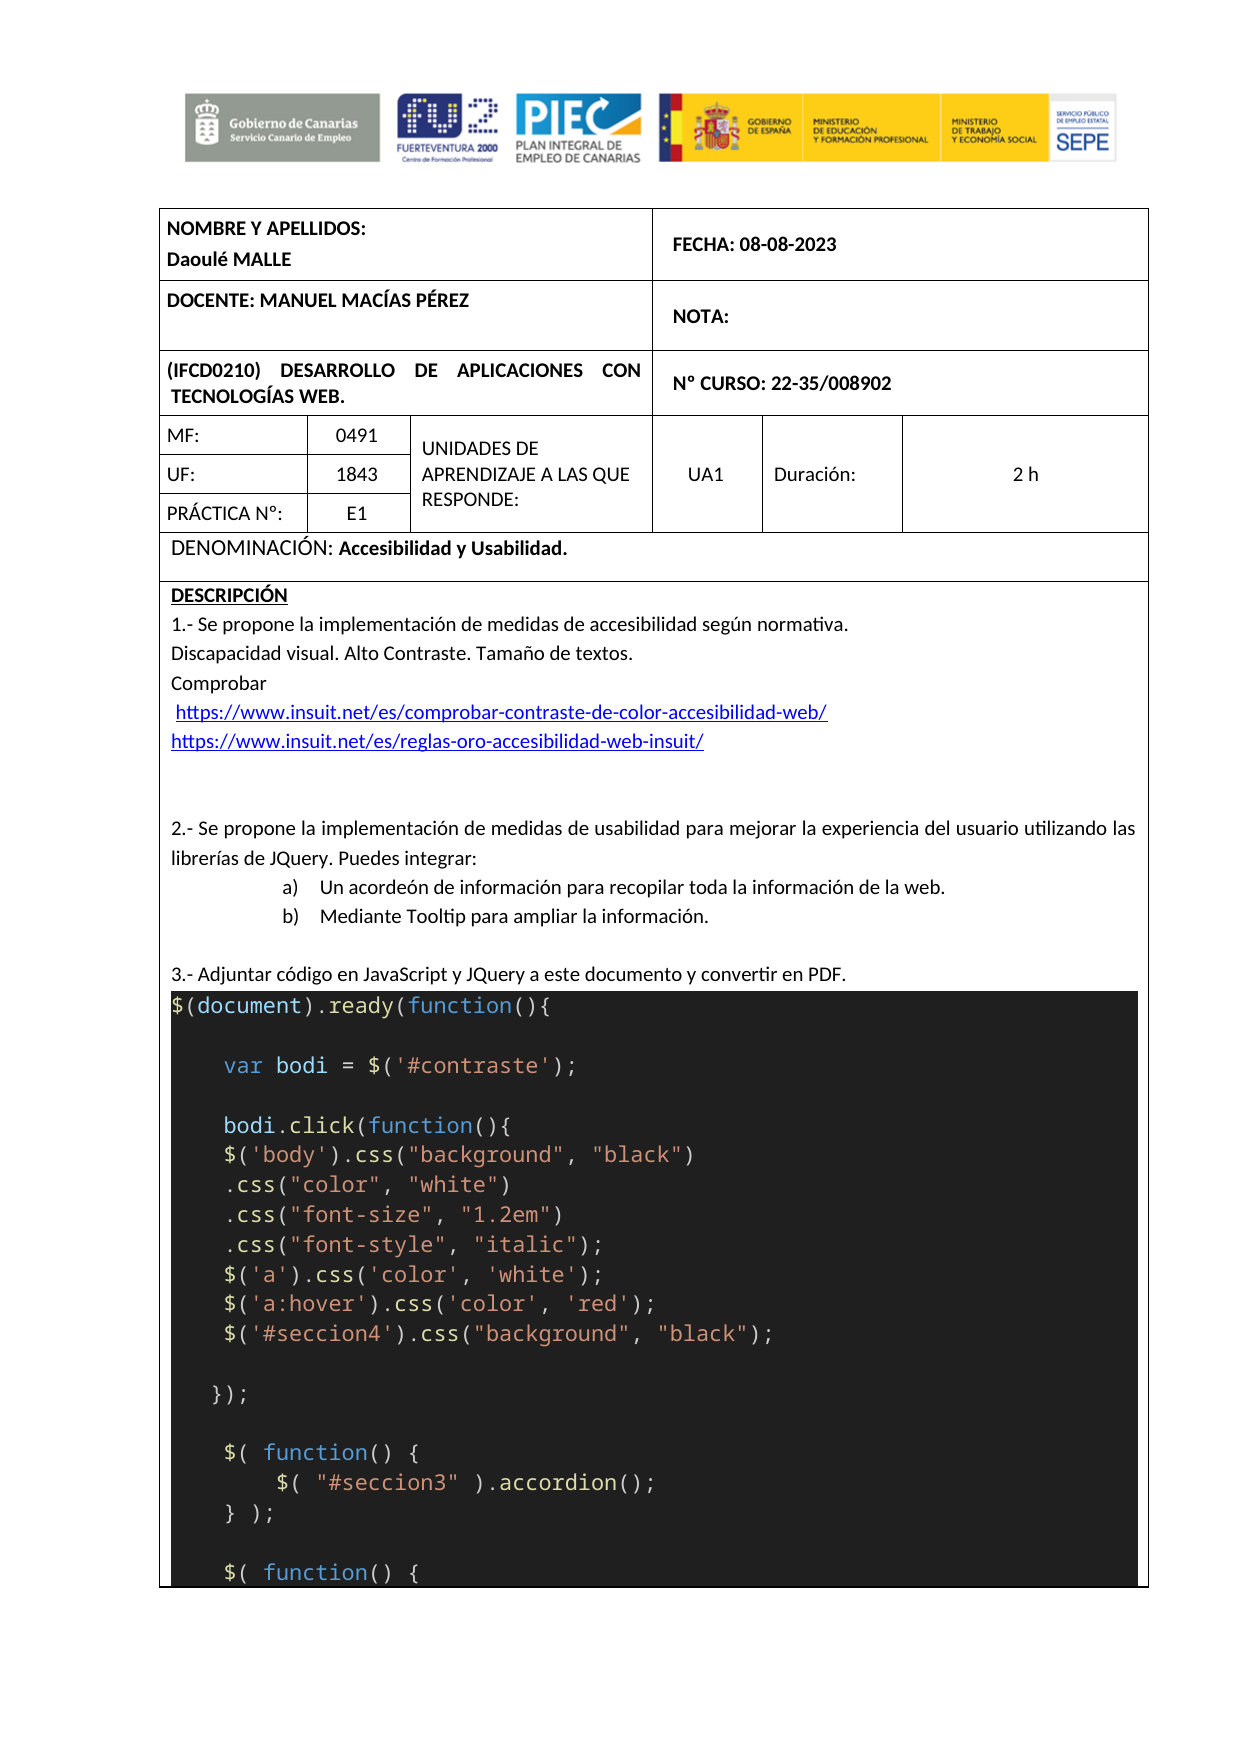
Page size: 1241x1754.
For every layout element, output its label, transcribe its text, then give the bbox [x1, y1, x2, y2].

table_cell E1 [308, 494, 410, 532]
table_cell (IFCD0210) DESARROLLO DE APLICACIONES CON TECNOLOGÍAS WEB. [160, 351, 652, 415]
picture [162, 73, 1137, 183]
table_header FECHA: 08-08-2023 [653, 209, 1148, 280]
table_header NOMBRE Y APELLIDOS: Daoulé MALLE [160, 209, 652, 280]
table_cell Nº CURSO: 22-35/008902 [653, 351, 1148, 415]
table_cell DENOMINACIÓN: Accesibilidad y Usabilidad. [160, 533, 1148, 581]
table_cell 0491 [308, 416, 410, 454]
table_cell UA1 [653, 416, 762, 532]
table_cell 1843 [308, 455, 410, 493]
table_cell 2 h [903, 416, 1148, 532]
table_cell DOCENTE: MANUEL MACÍAS PÉREZ [160, 281, 652, 350]
table_cell MF: [160, 416, 307, 454]
table_cell UF: [160, 455, 307, 493]
table_cell UNIDADES DE APRENDIZAJE A LAS QUE RESPONDE: [411, 416, 652, 532]
table_cell Duración: [763, 416, 902, 532]
table_cell PRÁCTICA Nº: [160, 494, 307, 532]
table_cell NOTA: [653, 281, 1148, 350]
